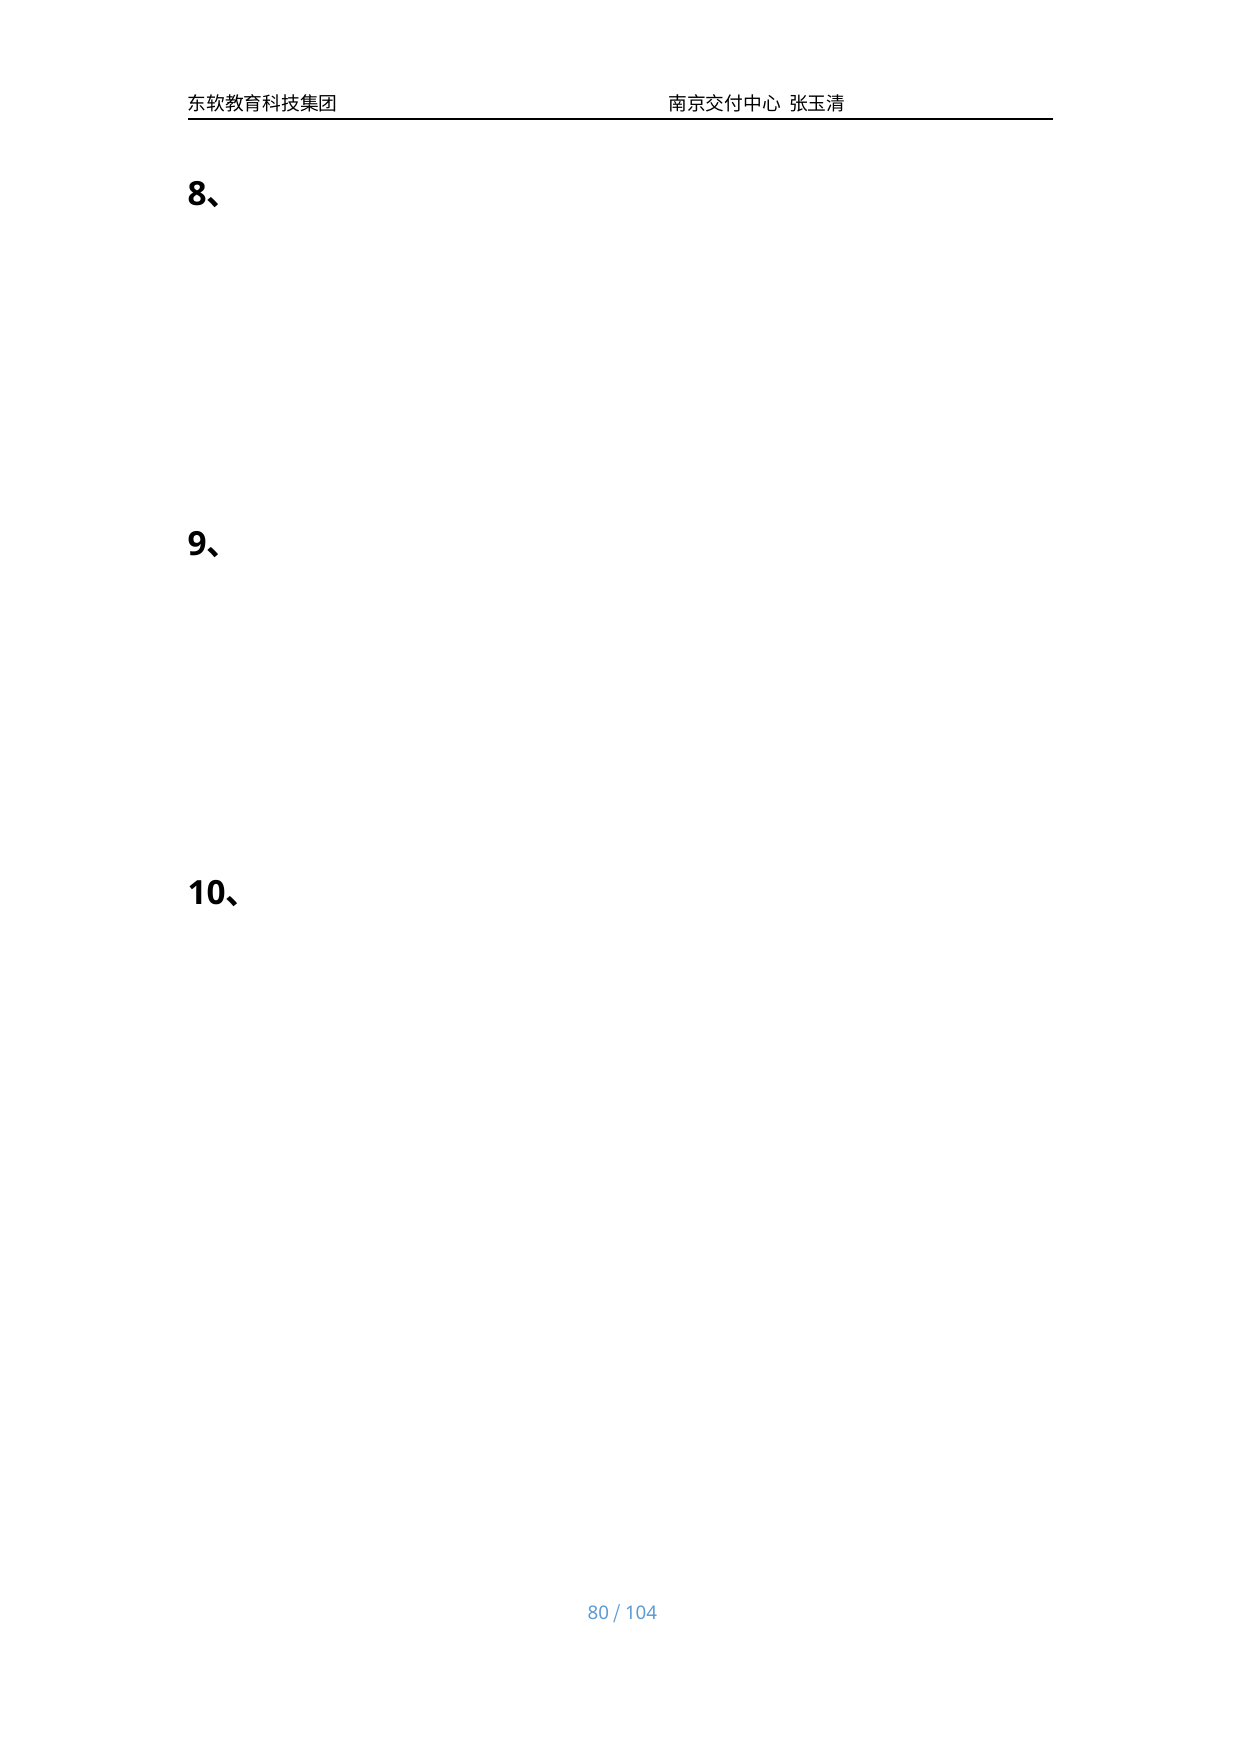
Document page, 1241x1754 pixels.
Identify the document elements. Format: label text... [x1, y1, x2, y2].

subtitle 8、 [187, 159, 1053, 224]
subtitle 9、 [187, 508, 1053, 573]
subtitle 10、 [187, 858, 1053, 923]
